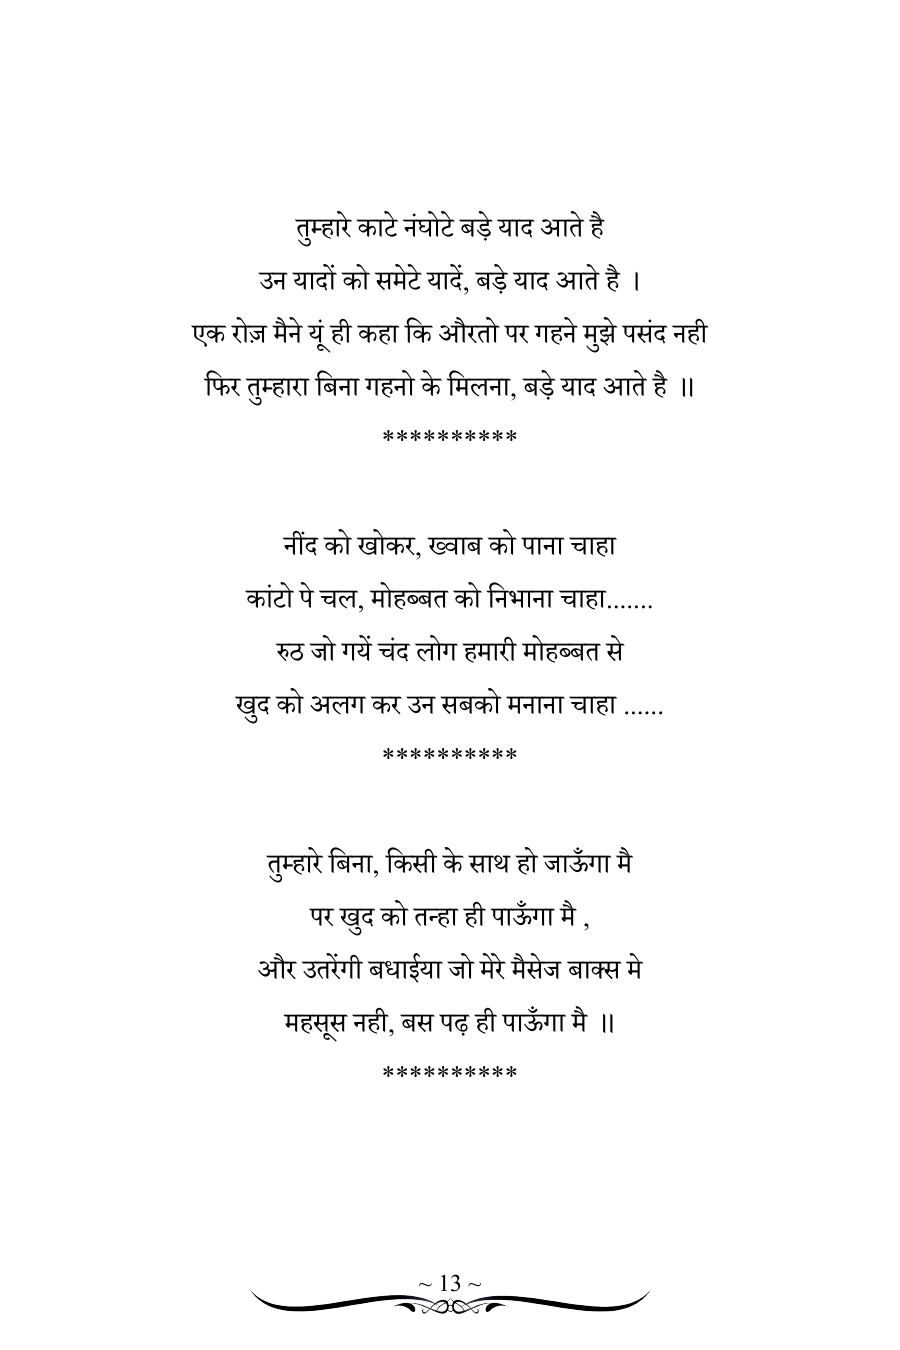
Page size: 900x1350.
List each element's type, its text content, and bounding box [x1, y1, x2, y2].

text उन यादों को समेटे यादें, बड़े याद आते है । [105, 264, 795, 305]
text एक रोज़ मैने यूं ही कहा कि औरतो पर गहने मुझे पसंद नही [105, 317, 795, 358]
text कांटो पे चल, मोहब्बत को निभाना चाहा....... [105, 582, 795, 623]
text तुम्हारे बिना, किसी के साथ हो जाऊँगा मै [105, 847, 795, 888]
picture [239, 1274, 663, 1331]
text नींद को खोकर, ख्वाब को पाना चाहा [105, 529, 795, 570]
text खुद को अलग कर उन सबको मनाना चाहा ...... [105, 688, 795, 729]
text महसूस नही, बस पढ़ ही पाऊँगा मै ।। [105, 1006, 795, 1047]
text रुठ जो गयें चंद लोग हमारी मोहब्बत से [105, 635, 795, 676]
text फिर तुम्हारा बिना गहनो के मिलना, बड़े याद आते है ।। [105, 370, 795, 411]
text और उतरेंगी बधाईया जो मेरे मैसेज बाक्स मे [105, 953, 795, 994]
text तुम्हारे काटे नंघोटे बड़े याद आते है [105, 211, 795, 252]
text ********** [105, 1059, 795, 1100]
text ********** [105, 741, 795, 782]
text पर खुद को तन्हा ही पाऊँगा मै , [105, 900, 795, 941]
text ********** [105, 423, 795, 464]
